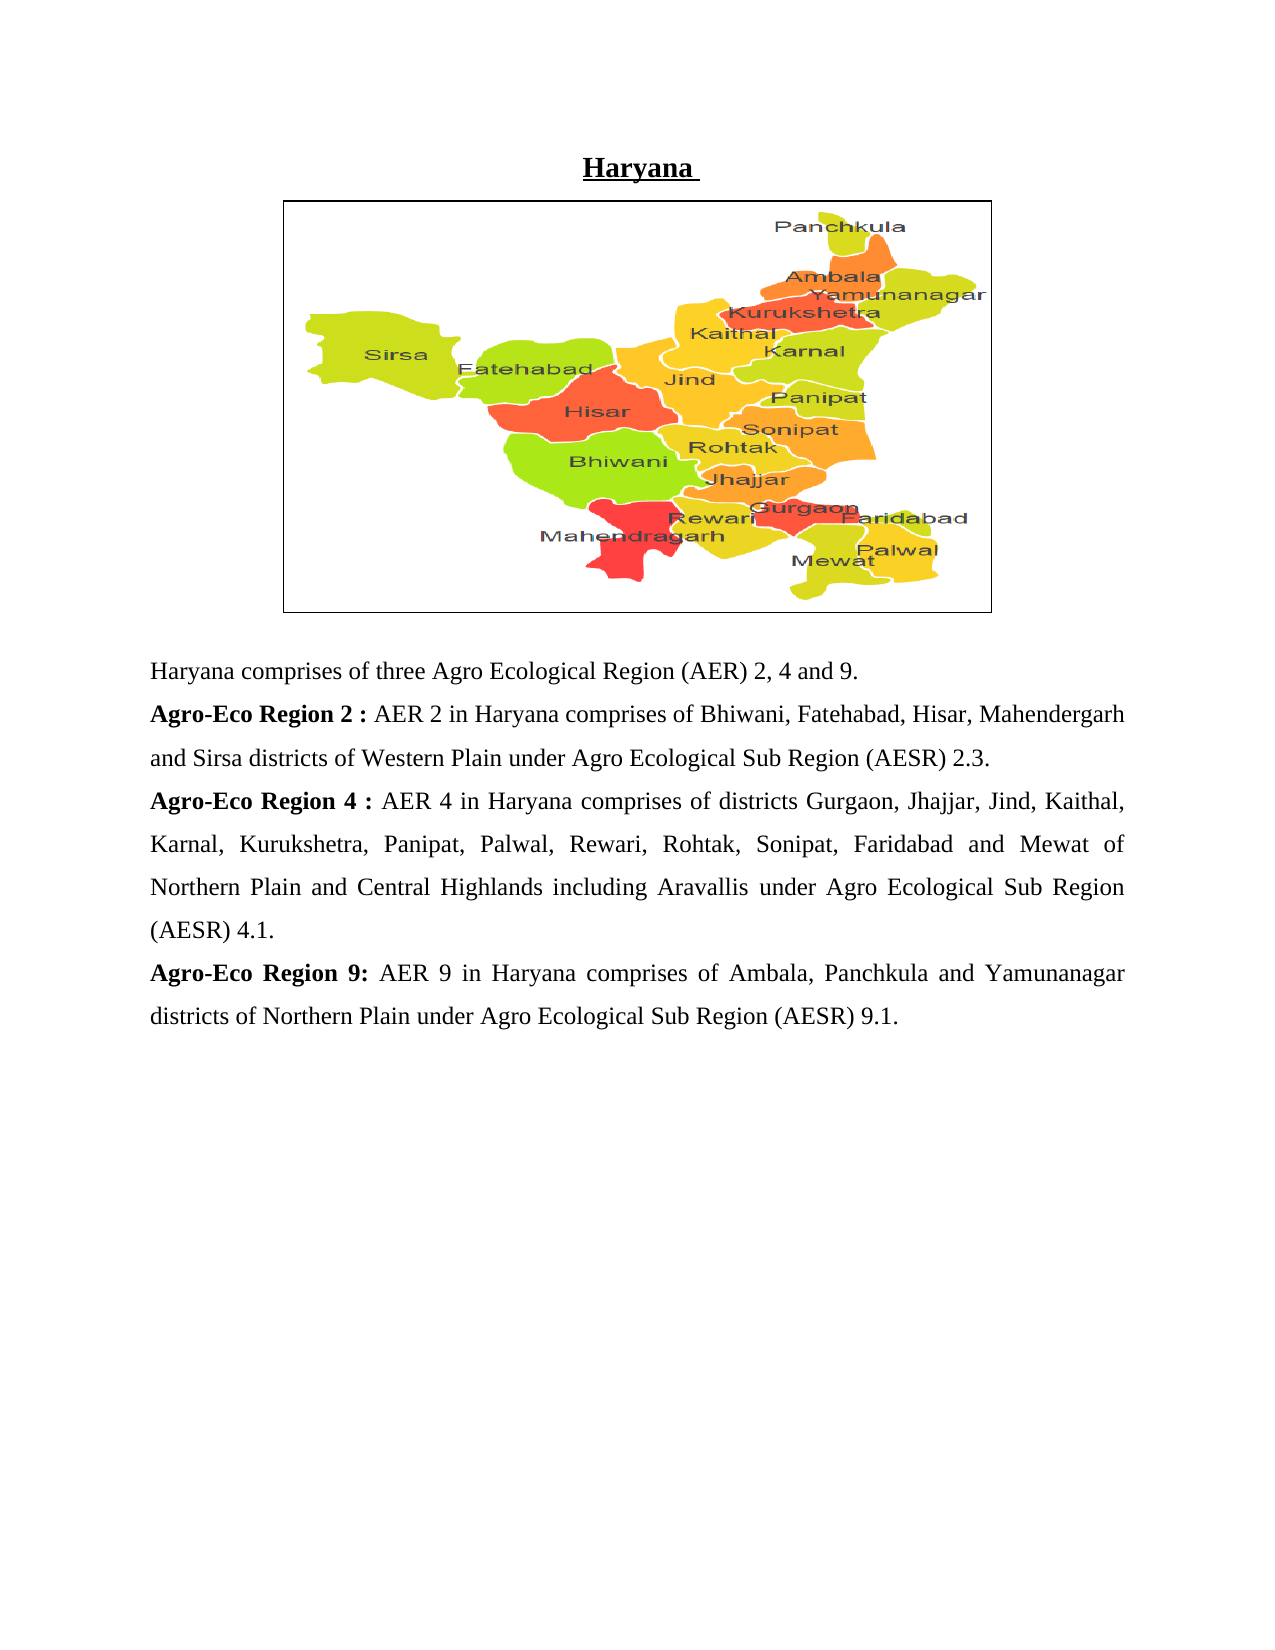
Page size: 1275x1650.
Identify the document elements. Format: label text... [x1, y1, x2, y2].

picture [284, 202, 991, 612]
text Agro-Eco Region 2 : AER 2 in Haryana comprises of Bhiwani, Fatehabad, Hisar, Mahendergarh and Sirsa districts of Western Plain under Agro Ecological Sub Region (AESR) 2.3. [150, 699, 1125, 771]
text Agro-Eco Region 9: AER 9 in Haryana comprises of Ambala, Panchkula and Yamunanagar districts of Northern Plain under Agro Ecological Sub Region (AESR) 9.1. [150, 958, 1125, 1030]
text Haryana [150, 150, 1125, 183]
text Agro-Eco Region 4 : AER 4 in Haryana comprises of districts Gurgaon, Jhajjar, Jind, Kaithal, Karnal, Kurukshetra, Panipat, Palwal, Rewari, Rohtak, Sonipat, Faridabad and Mewat of Northern Plain and Central Highlands including Aravallis under Agro Ecological Sub Region (AESR) 4.1. [150, 786, 1125, 944]
text Haryana comprises of three Agro Ecological Region (AER) 2, 4 and 9. [150, 656, 1125, 685]
